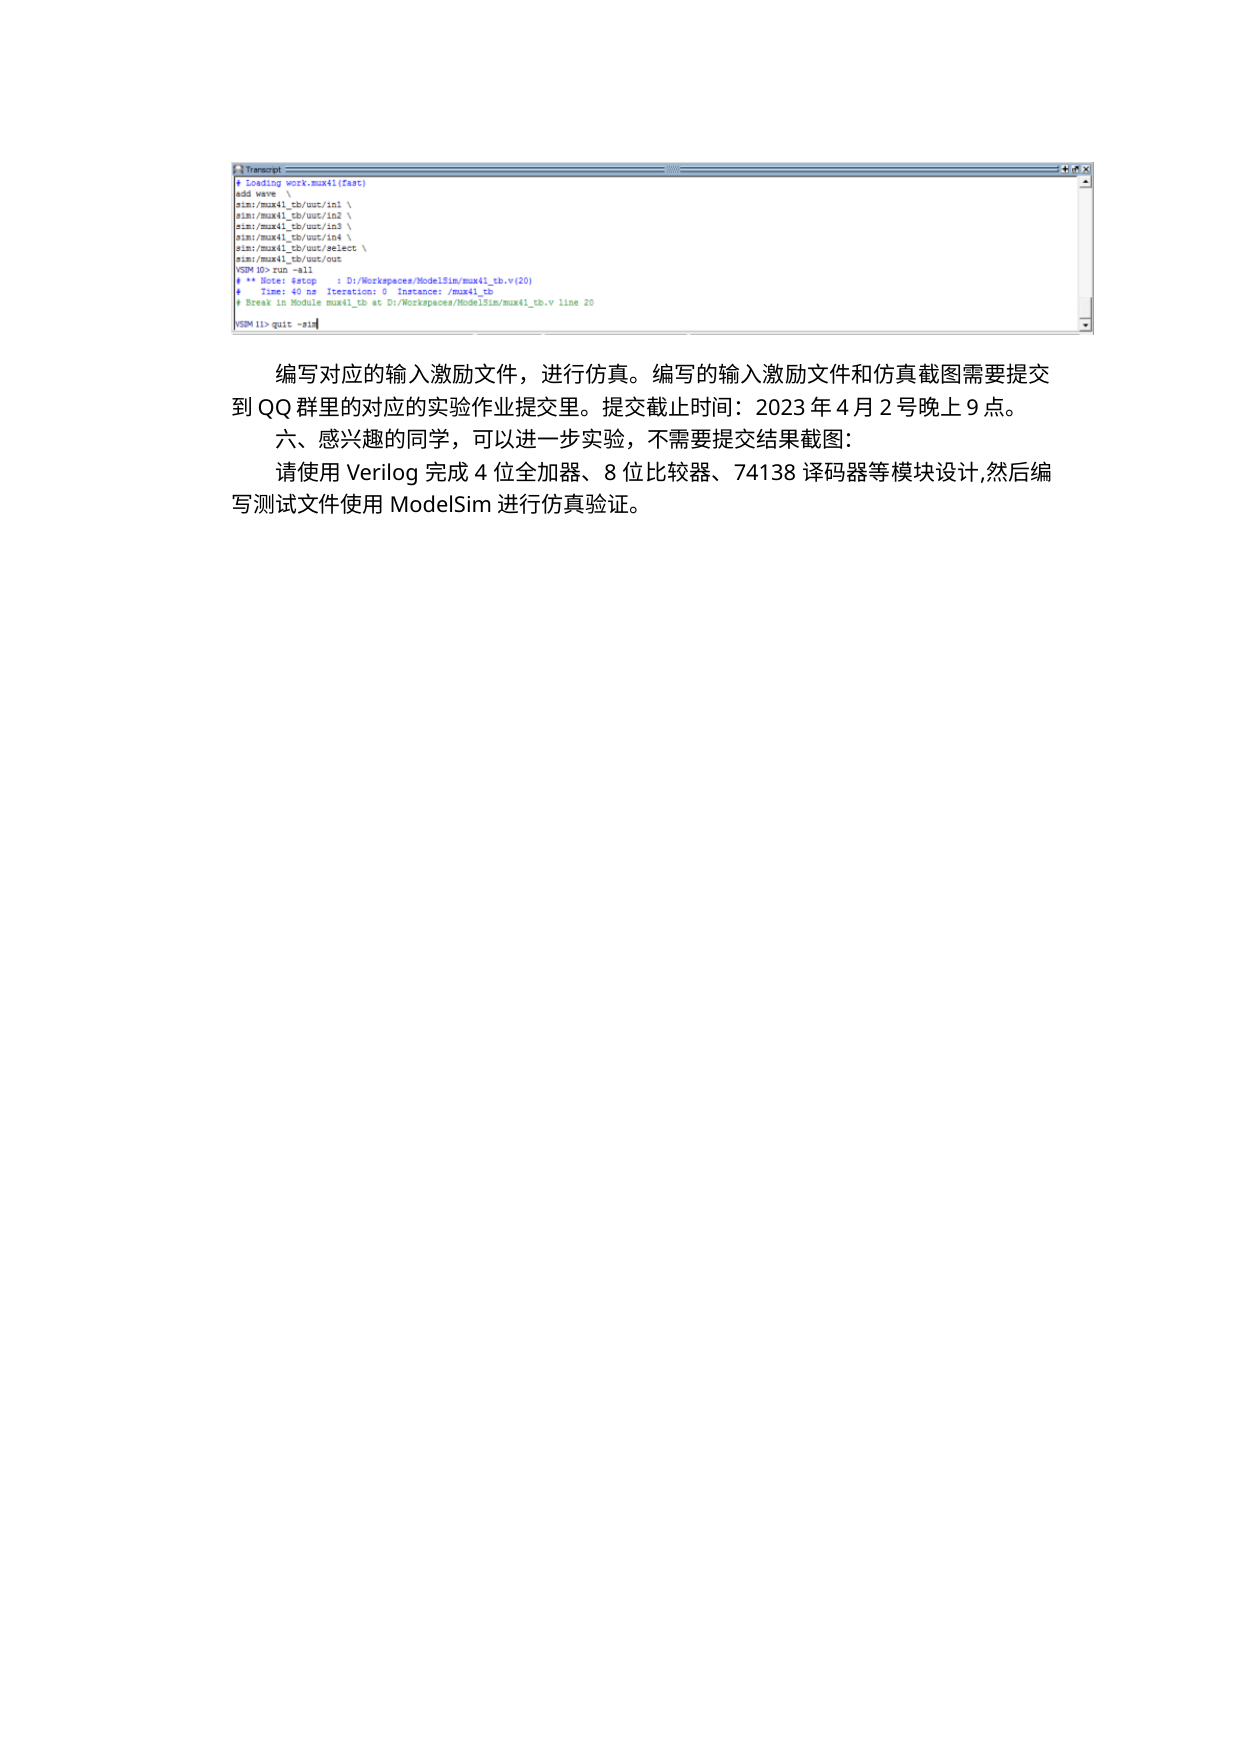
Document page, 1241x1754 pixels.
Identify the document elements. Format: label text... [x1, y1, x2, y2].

list 六、感兴趣的同学，可以进一步实验，不需要提交结果截图： [231, 422, 1053, 454]
picture [231, 162, 1094, 336]
list 请使用 Verilog 完成 4 位全加器、8 位比较器、74138 译码器等模块设计,然后编写测试文件使用 ModelSim 进行仿真验证。 [231, 454, 1053, 519]
list 编写对应的输入激励文件，进行仿真。编写的输入激励文件和仿真截图需要提交到QQ群里的对应的实验作业提交里。提交截止时间：2023年4月2号晚上9点。 [231, 357, 1053, 422]
